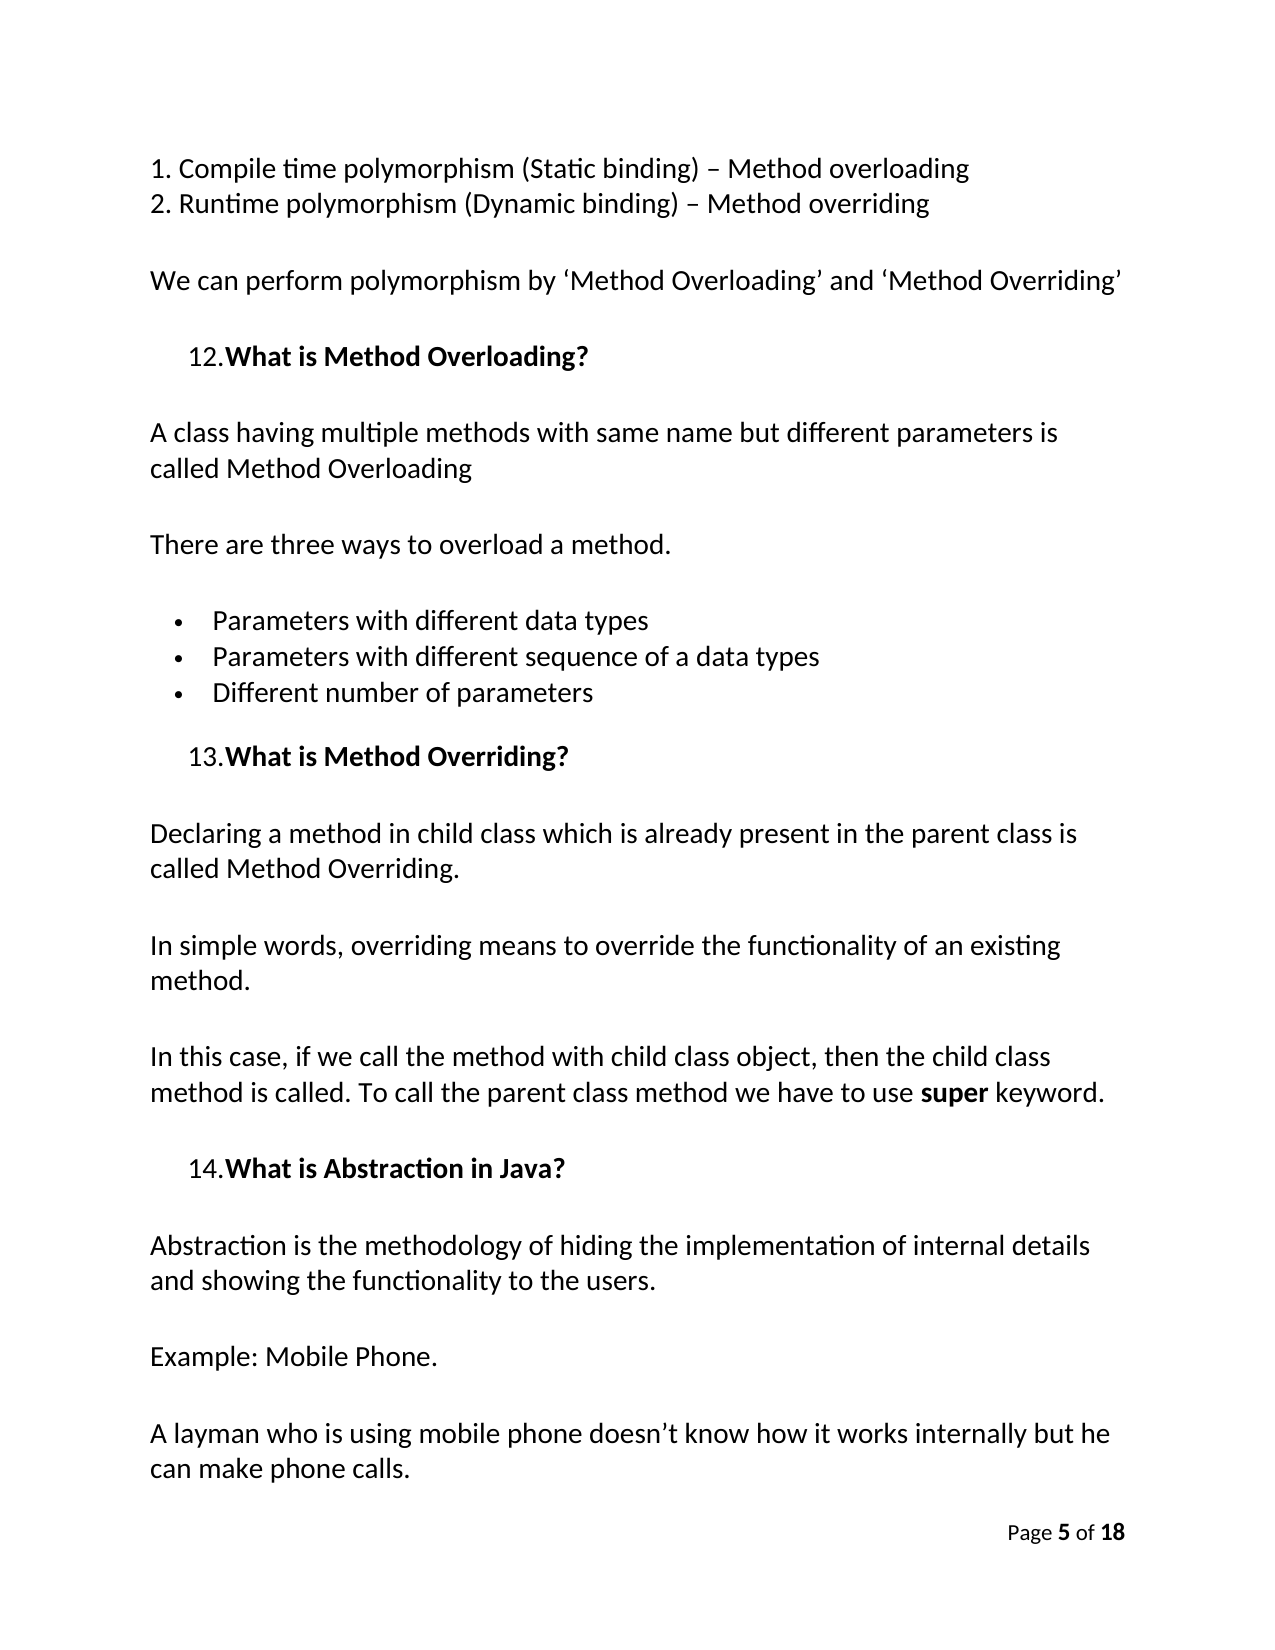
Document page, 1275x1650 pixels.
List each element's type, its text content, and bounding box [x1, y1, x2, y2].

text Example: Mobile Phone. [150, 1338, 1125, 1374]
text In simple words, overriding means to override the functionality of an existing method. [150, 927, 1125, 998]
text A layman who is using mobile phone doesn’t know how it works internally but he can make phone calls. [150, 1415, 1125, 1486]
text Declaring a method in child class which is already present in the parent class is called Method Overriding. [150, 815, 1125, 886]
list What is Method Overriding? [187, 738, 1125, 774]
list What is Method Overloading? [187, 338, 1125, 374]
text We can perform polymorphism by ‘Method Overloading’ and ‘Method Overriding’ [150, 262, 1125, 297]
list Parameters with different sequence of a data types [175, 638, 1125, 674]
text A class having multiple methods with same name but different parameters is called Method Overloading [150, 414, 1125, 486]
list Different number of parameters [175, 674, 1125, 709]
text 1. Compile time polymorphism (Static binding) – Method overloading 2. Runtime polymorphism (Dynamic binding) – Method overriding [150, 150, 1125, 221]
text In this case, if we call the method with child class object, then the child class method is called. To call the parent class method we have to use super keyword. [150, 1038, 1125, 1110]
list What is Abstraction in Java? [187, 1150, 1125, 1186]
list Parameters with different data types [175, 602, 1125, 638]
text Abstraction is the methodology of hiding the implementation of internal details and showing the functionality to the users. [150, 1227, 1125, 1298]
text There are three ways to overload a method. [150, 526, 1125, 562]
